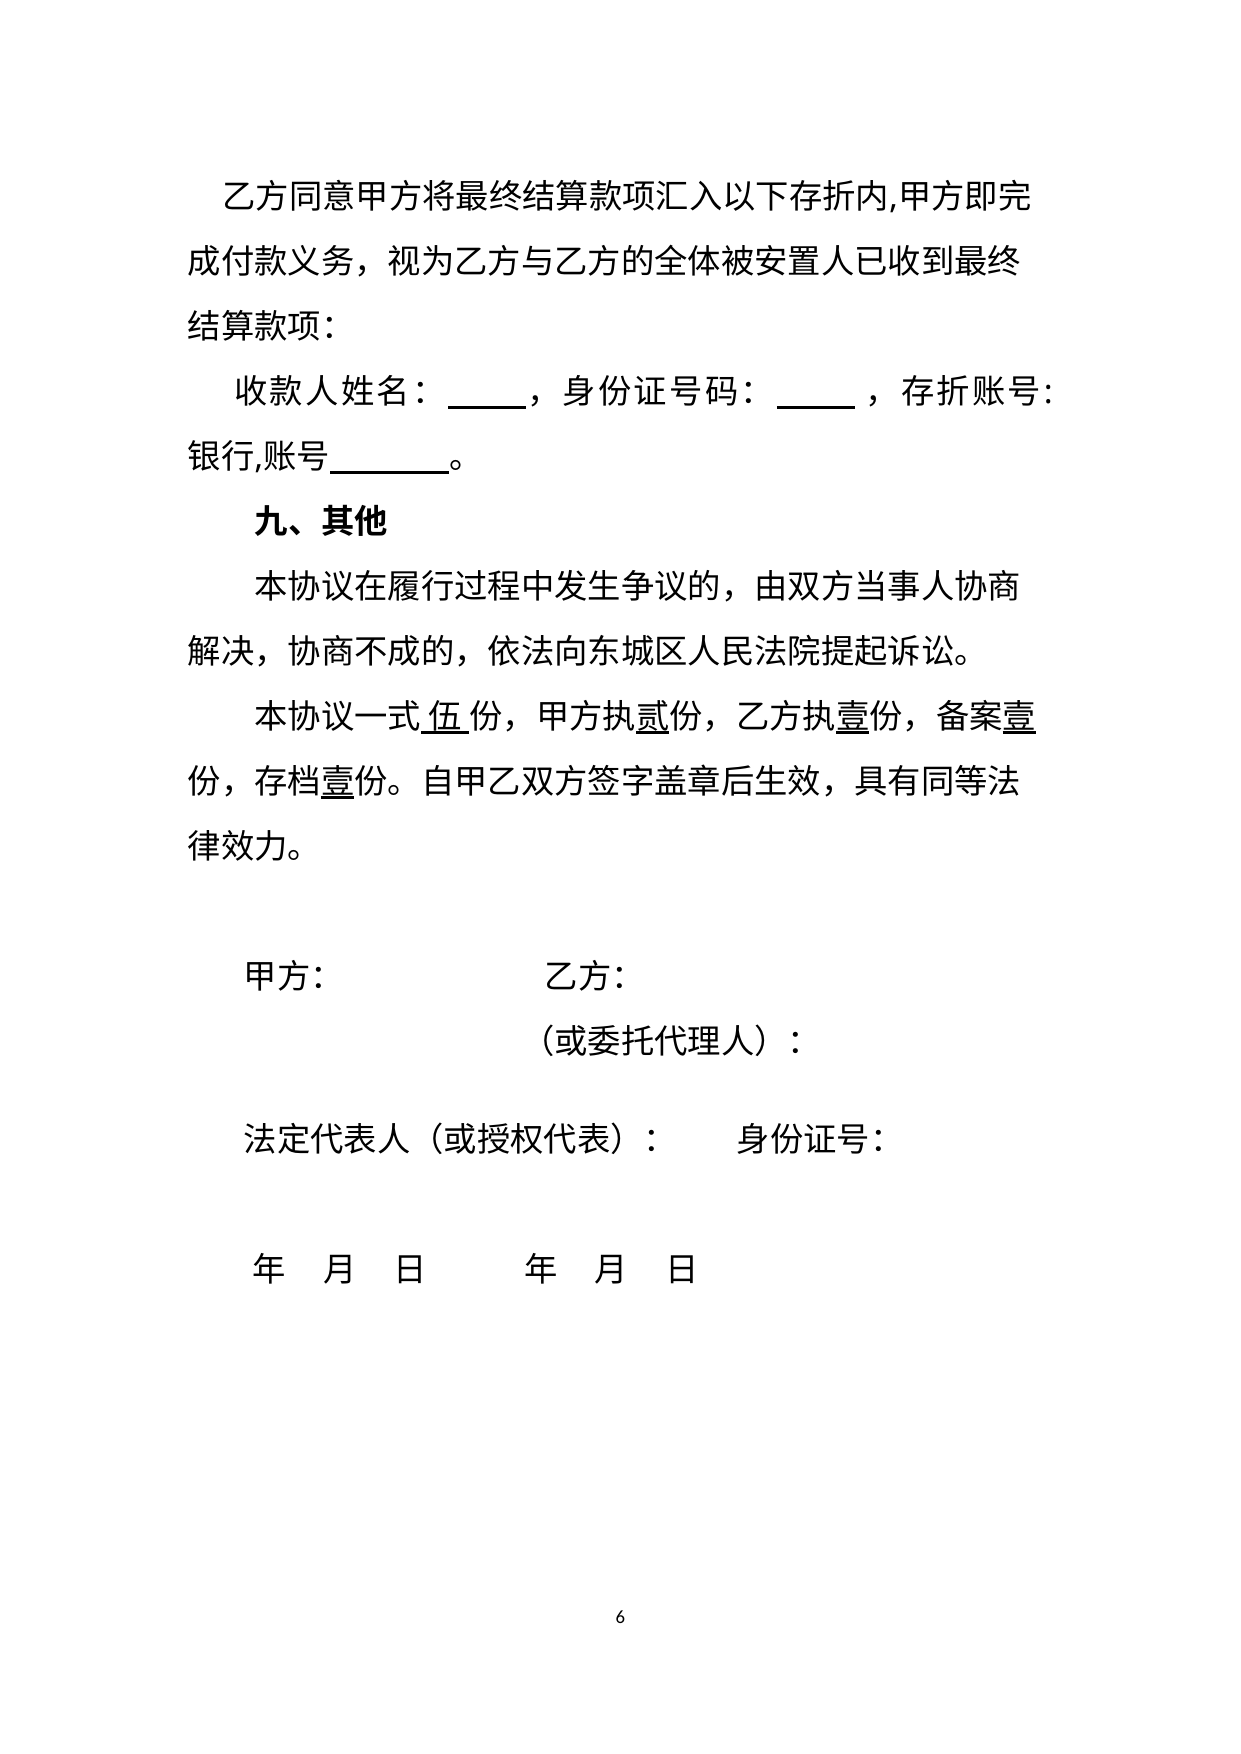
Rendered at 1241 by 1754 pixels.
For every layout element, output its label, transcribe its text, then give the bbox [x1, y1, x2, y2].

text 甲方： 乙方： [187, 942, 1053, 1007]
text 乙方同意甲方将最终结算款项汇入以下存折内,甲方即完成付款义务，视为乙方与乙方的全体被安置人已收到最终结算款项： [187, 162, 1053, 357]
text 九、其他 [187, 487, 1053, 552]
text 年 月 日 年 月 日 [187, 1234, 1053, 1299]
text 本协议一式 伍 份，甲方执贰份，乙方执壹份，备案壹份，存档壹份。自甲乙双方签字盖章后生效，具有同等法律效力。 [187, 682, 1053, 877]
text 收款人姓名： ，身份证号码： ，存折账号: 银行,账号 。 [187, 357, 1053, 487]
text 本协议在履行过程中发生争议的，由双方当事人协商解决，协商不成的，依法向东城区人民法院提起诉讼。 [187, 552, 1053, 682]
text （或委托代理人）： [187, 1007, 1053, 1072]
text 法定代表人（或授权代表）： 身份证号： [187, 1104, 1053, 1169]
